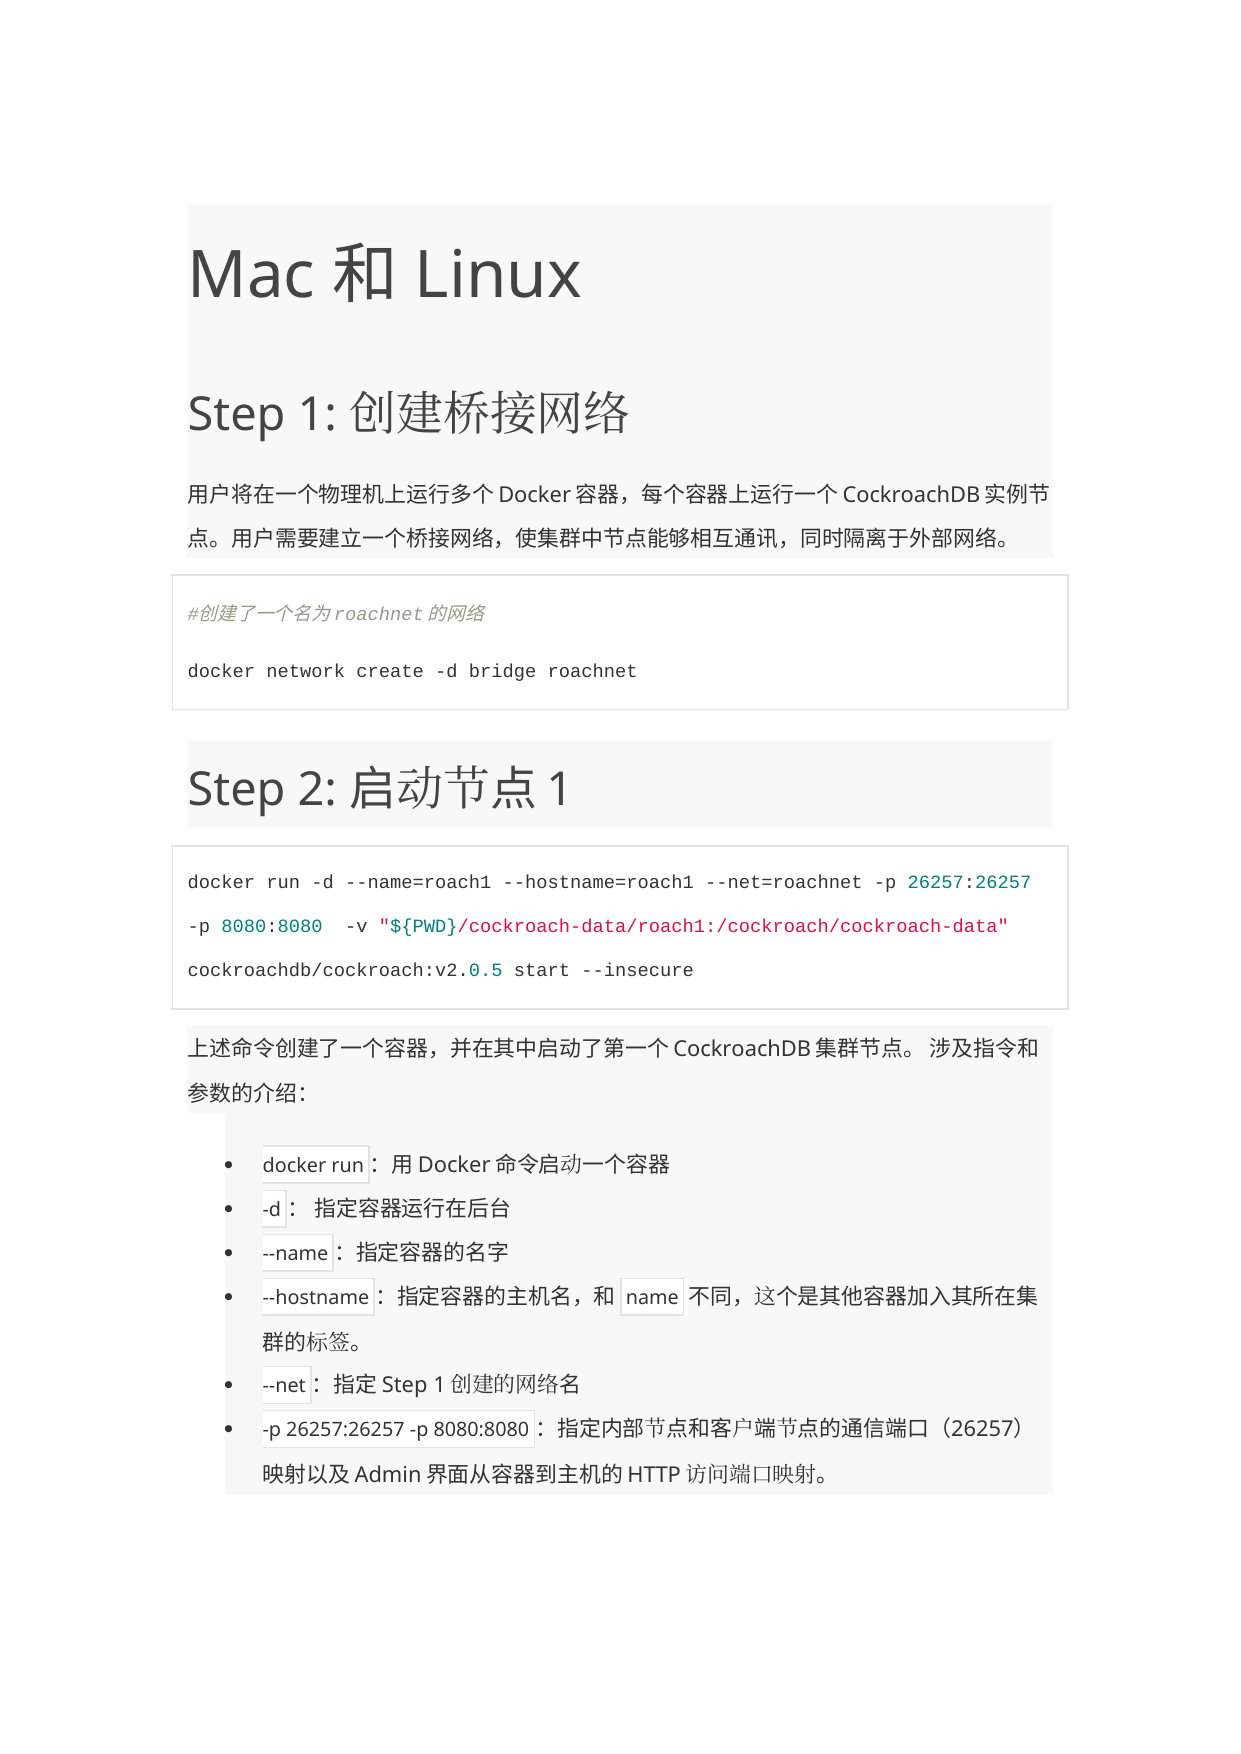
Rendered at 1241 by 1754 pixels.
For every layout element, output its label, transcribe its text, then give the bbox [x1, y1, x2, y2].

list --net：指定Step 1创建的网络名 [225, 1363, 1053, 1407]
text docker run -d --name=roach1 --hostname=roach1 --net=roachnet -p 26257:26257 -p 8080:8080 -v "${PWD}/cockroach-data/roach1:/cockroach/cockroach-data" cockroachdb/cockroach:v2.0.5 start --insecure [173, 847, 1067, 1008]
text #创建了一个名为roachnet的网络 [173, 576, 1067, 634]
text Mac 和 Linux [187, 203, 1053, 335]
list -d： 指定容器运行在后台 [225, 1187, 1053, 1231]
text 上述命令创建了一个容器，并在其中启动了第一个CockroachDB集群节点。 涉及指令和参数的介绍： [187, 1025, 1053, 1113]
list --name：指定容器的名字 [225, 1231, 1053, 1275]
text Step 2: 启动节点1 [187, 741, 1053, 829]
list -p 26257:26257 -p 8080:8080：指定内部节点和客户端节点的通信端口（26257）映射以及Admin界面从容器到主机的HTTP访问端口映射。 [225, 1407, 1053, 1495]
text Step 1: 创建桥接网络 [187, 367, 1053, 455]
list --hostname：指定容器的主机名，和name不同，这个是其他容器加入其所在集群的标签。 [225, 1275, 1053, 1363]
list docker run：用Docker命令启动一个容器 [225, 1143, 1053, 1187]
text 用户将在一个物理机上运行多个Docker容器，每个容器上运行一个CockroachDB实例节点。用户需要建立一个桥接网络，使集群中节点能够相互通讯，同时隔离于外部网络。 [187, 470, 1053, 558]
text docker network create -d bridge roachnet [173, 634, 1067, 709]
